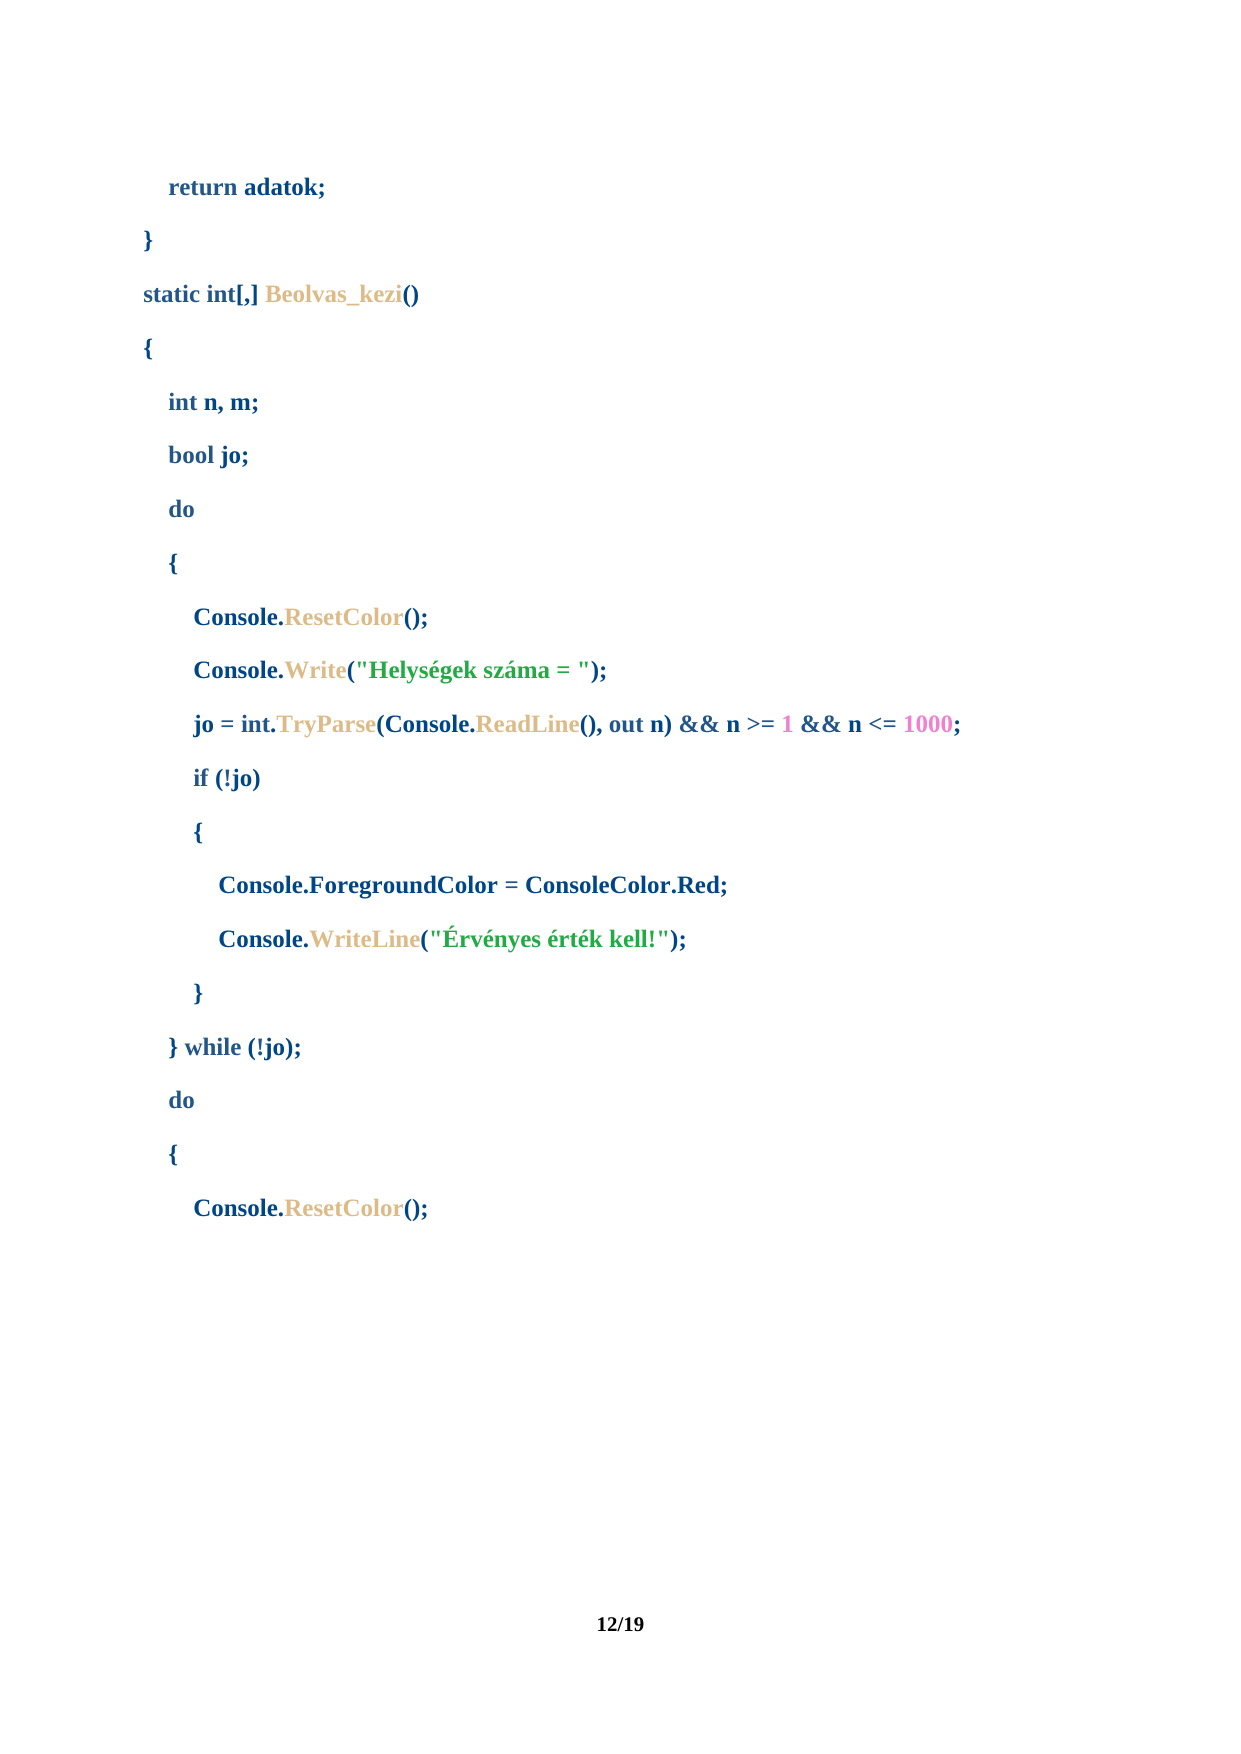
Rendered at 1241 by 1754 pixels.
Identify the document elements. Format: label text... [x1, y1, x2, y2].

text int n, m; [118, 387, 1122, 416]
text jo = int.TryParse(Console.ReadLine(), out n) && n >= 1 && n <= 1000; [118, 709, 1122, 738]
text Console.ResetColor(); [118, 1193, 1122, 1222]
text Console.WriteLine("Érvényes érték kell!"); [118, 924, 1122, 953]
text { [118, 1139, 1122, 1168]
text Console.ForegroundColor = ConsoleColor.Red; [118, 871, 1122, 899]
text } while (!jo); [118, 1032, 1122, 1061]
text do [118, 494, 1122, 523]
text } [118, 978, 1122, 1007]
text } [118, 226, 1122, 254]
text { [118, 817, 1122, 846]
text return adatok; [118, 172, 1122, 201]
text do [118, 1086, 1122, 1114]
text { [118, 548, 1122, 577]
text { [118, 333, 1122, 362]
text Console.Write("Helységek száma = "); [118, 656, 1122, 684]
text Console.ResetColor(); [118, 602, 1122, 631]
text bool jo; [118, 441, 1122, 469]
text static int[,] Beolvas_kezi() [118, 279, 1122, 308]
text if (!jo) [118, 763, 1122, 792]
